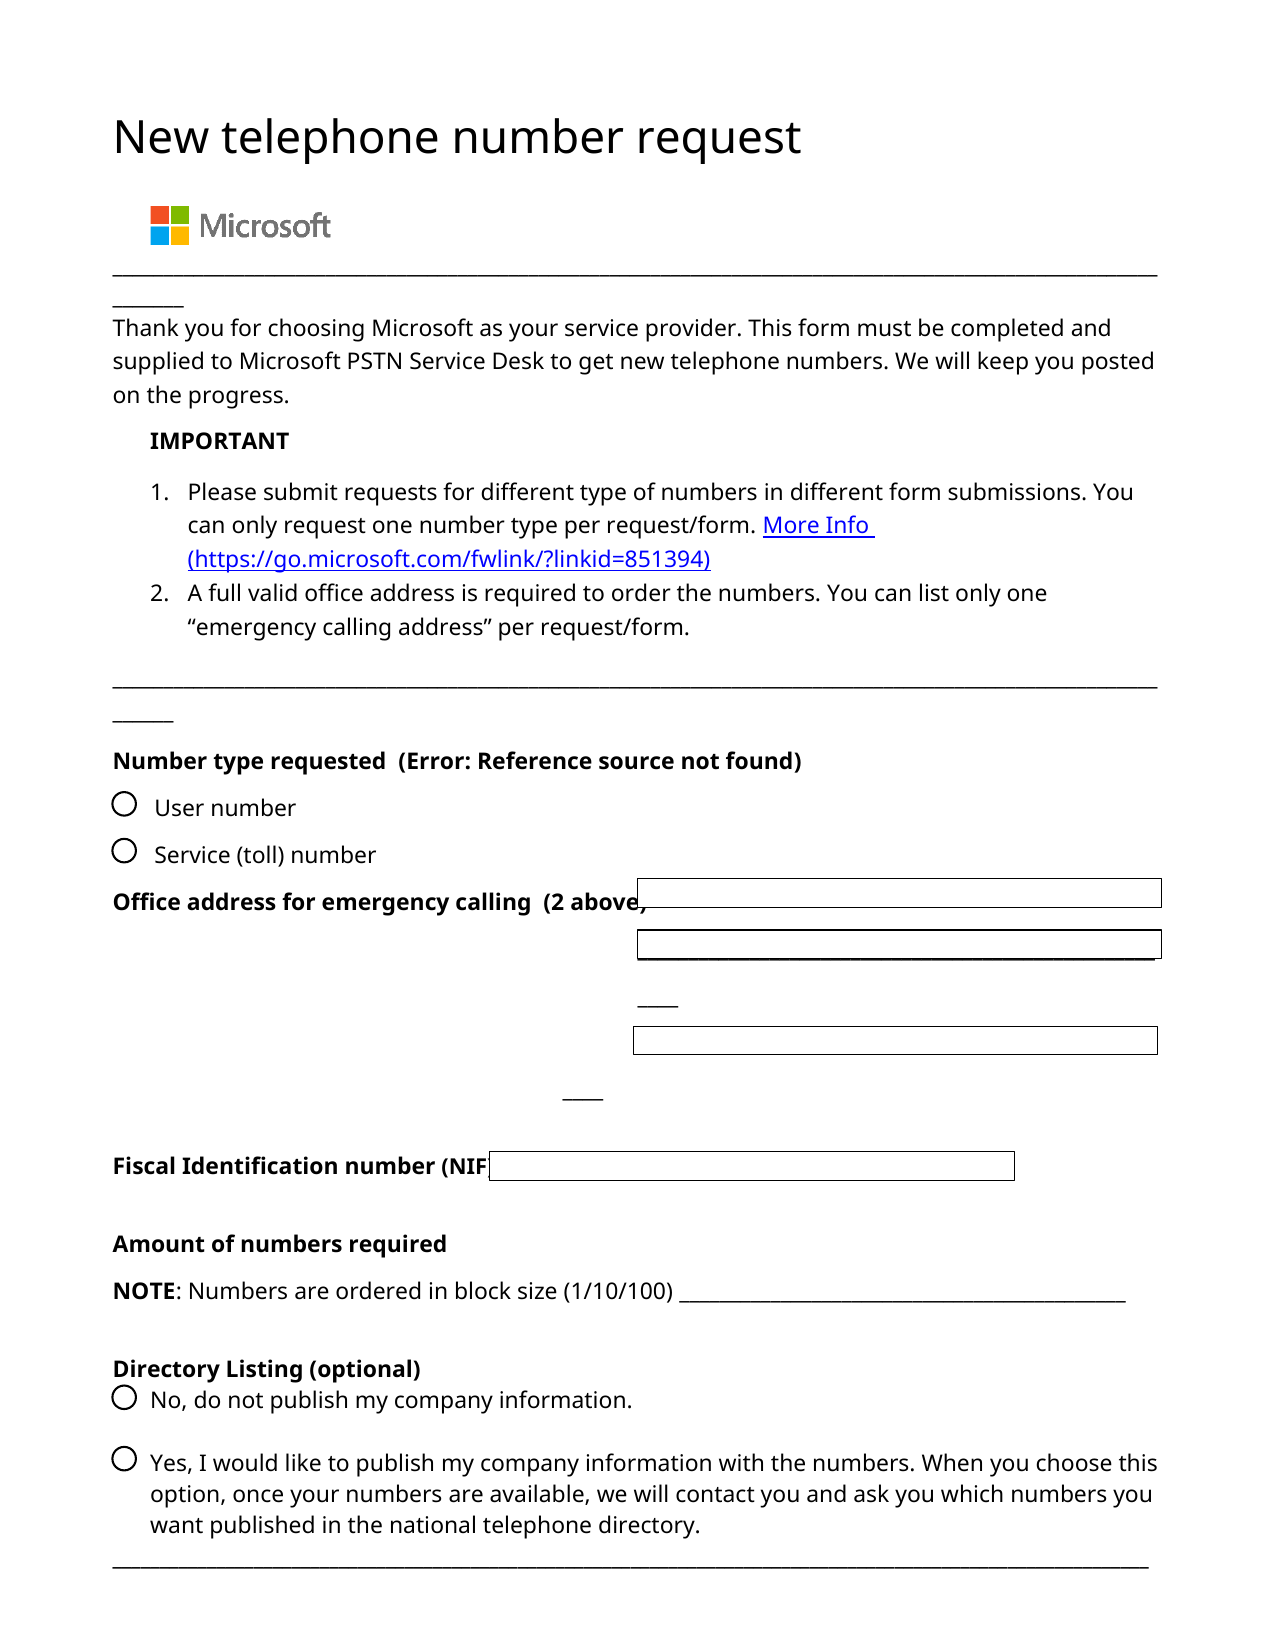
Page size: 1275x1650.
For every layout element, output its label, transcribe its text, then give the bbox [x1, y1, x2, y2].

list A full valid office address is required to order the numbers. You can list only one “emergency calling address” per request/form. [150, 577, 1162, 642]
picture [112, 167, 358, 249]
text User number [112, 792, 1162, 823]
text New telephone number request [112, 105, 1162, 249]
text IMPORTANT [150, 425, 1162, 457]
text ______________________________________________________________________________________________________________ [112, 249, 1162, 312]
list Please submit requests for different type of numbers in different form submissions. You can only request one number type per request/form. More Info (https://go.microsoft.com/fwlink/?linkid=851394) [150, 476, 1162, 574]
text Service (toll) number [112, 839, 1162, 870]
text Amount of numbers required [112, 1228, 1162, 1259]
text _______________________________________________________ [562, 1027, 1162, 1105]
text Fiscal Identification number (NIF) ID [112, 1150, 1162, 1181]
text NOTE: Numbers are ordered in block size (1/10/100) ____________________________________________ [112, 1275, 1162, 1306]
text Thank you for choosing Microsoft as your service provider. This form must be completed and supplied to Microsoft PSTN Service Desk to get new telephone numbers. We will keep you posted on the progress. [112, 312, 1162, 410]
text No, do not publish my company information. [150, 1384, 1162, 1416]
text ______________________________________________________________________________________________________________ [112, 1541, 1162, 1572]
text Yes, I would like to publish my company information with the numbers. When you choose this option, once your numbers are available, we will contact you and ask you which numbers you want published in the national telephone directory. [150, 1447, 1162, 1541]
text _____________________________________________________________________________________________________________ [112, 661, 1162, 726]
text Office address for emergency calling (2 above) _______________________________________________________ [112, 886, 1162, 1011]
text Directory Listing (optional) [112, 1353, 1162, 1384]
